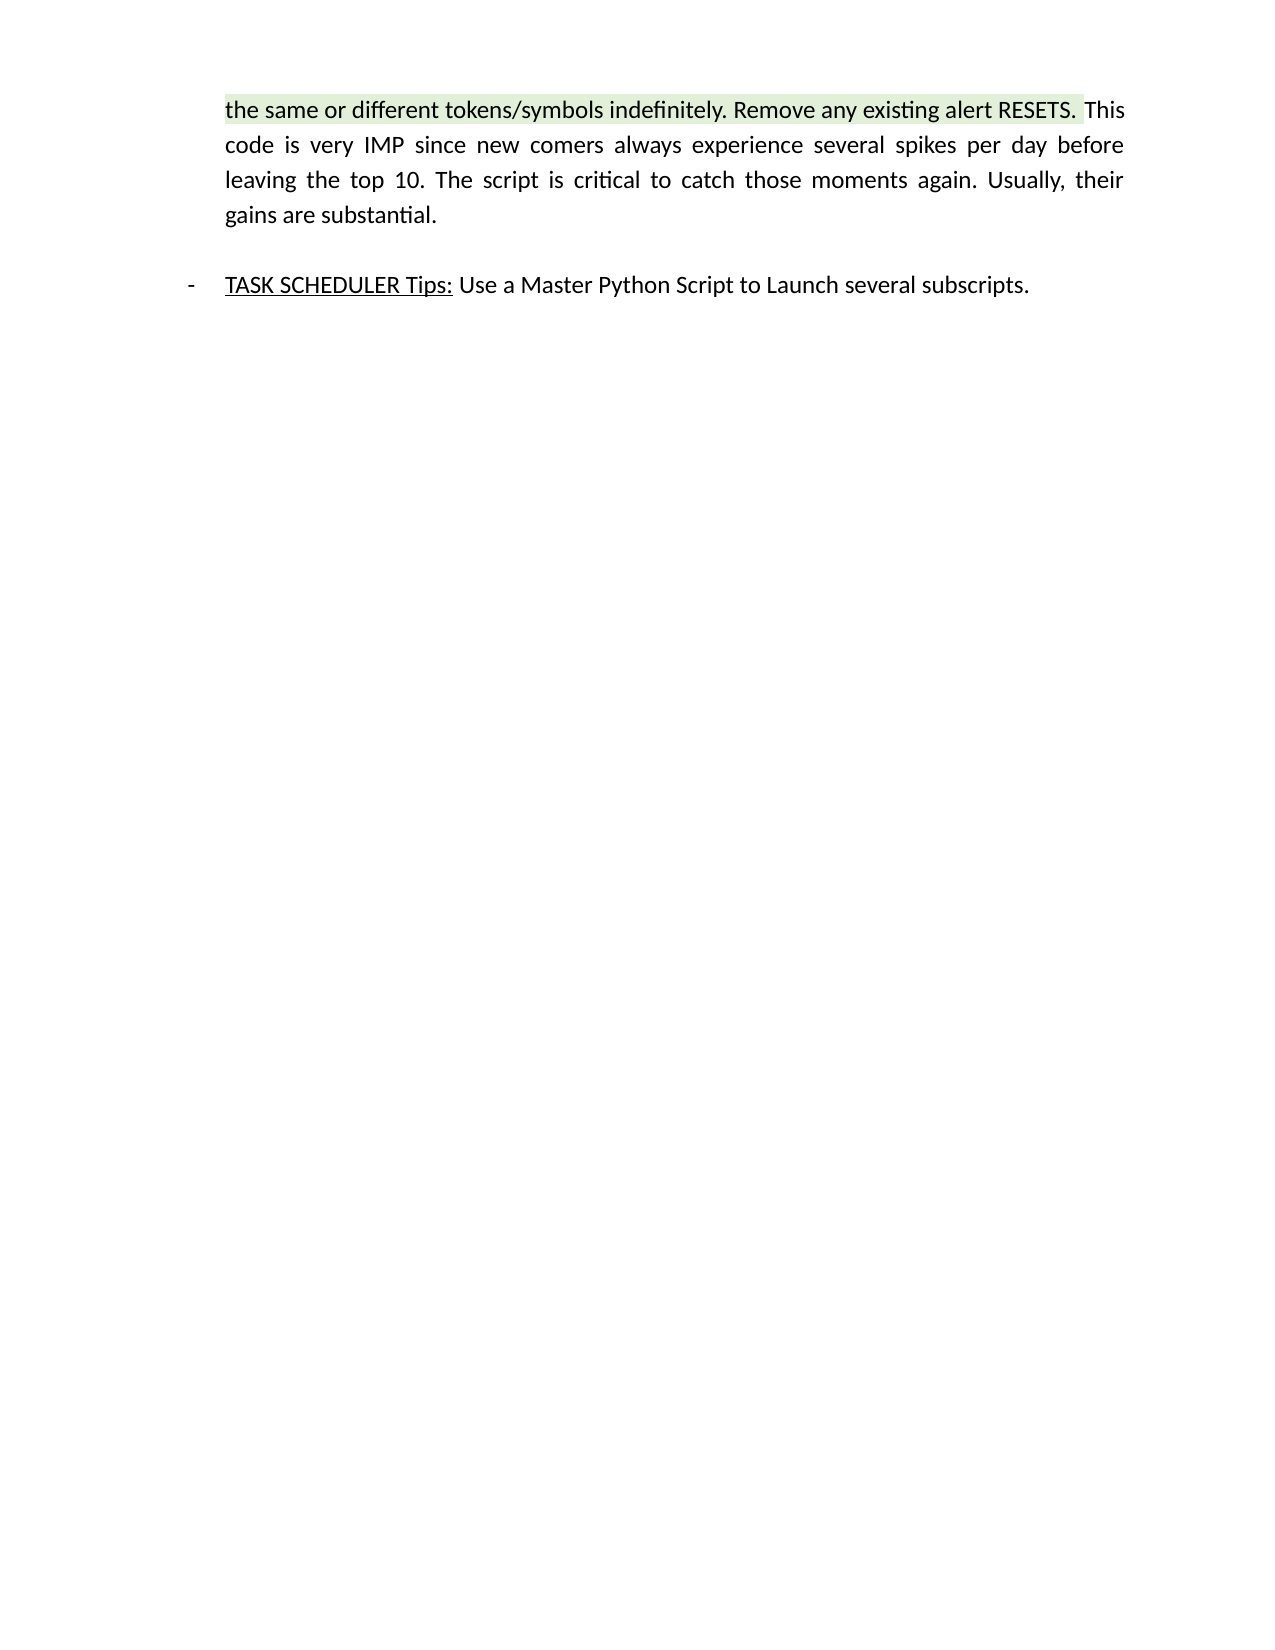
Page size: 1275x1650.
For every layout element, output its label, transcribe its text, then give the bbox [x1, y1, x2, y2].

list TASK SCHEDULER Tips: Use a Master Python Script to Launch several subscripts. [187, 269, 1125, 299]
